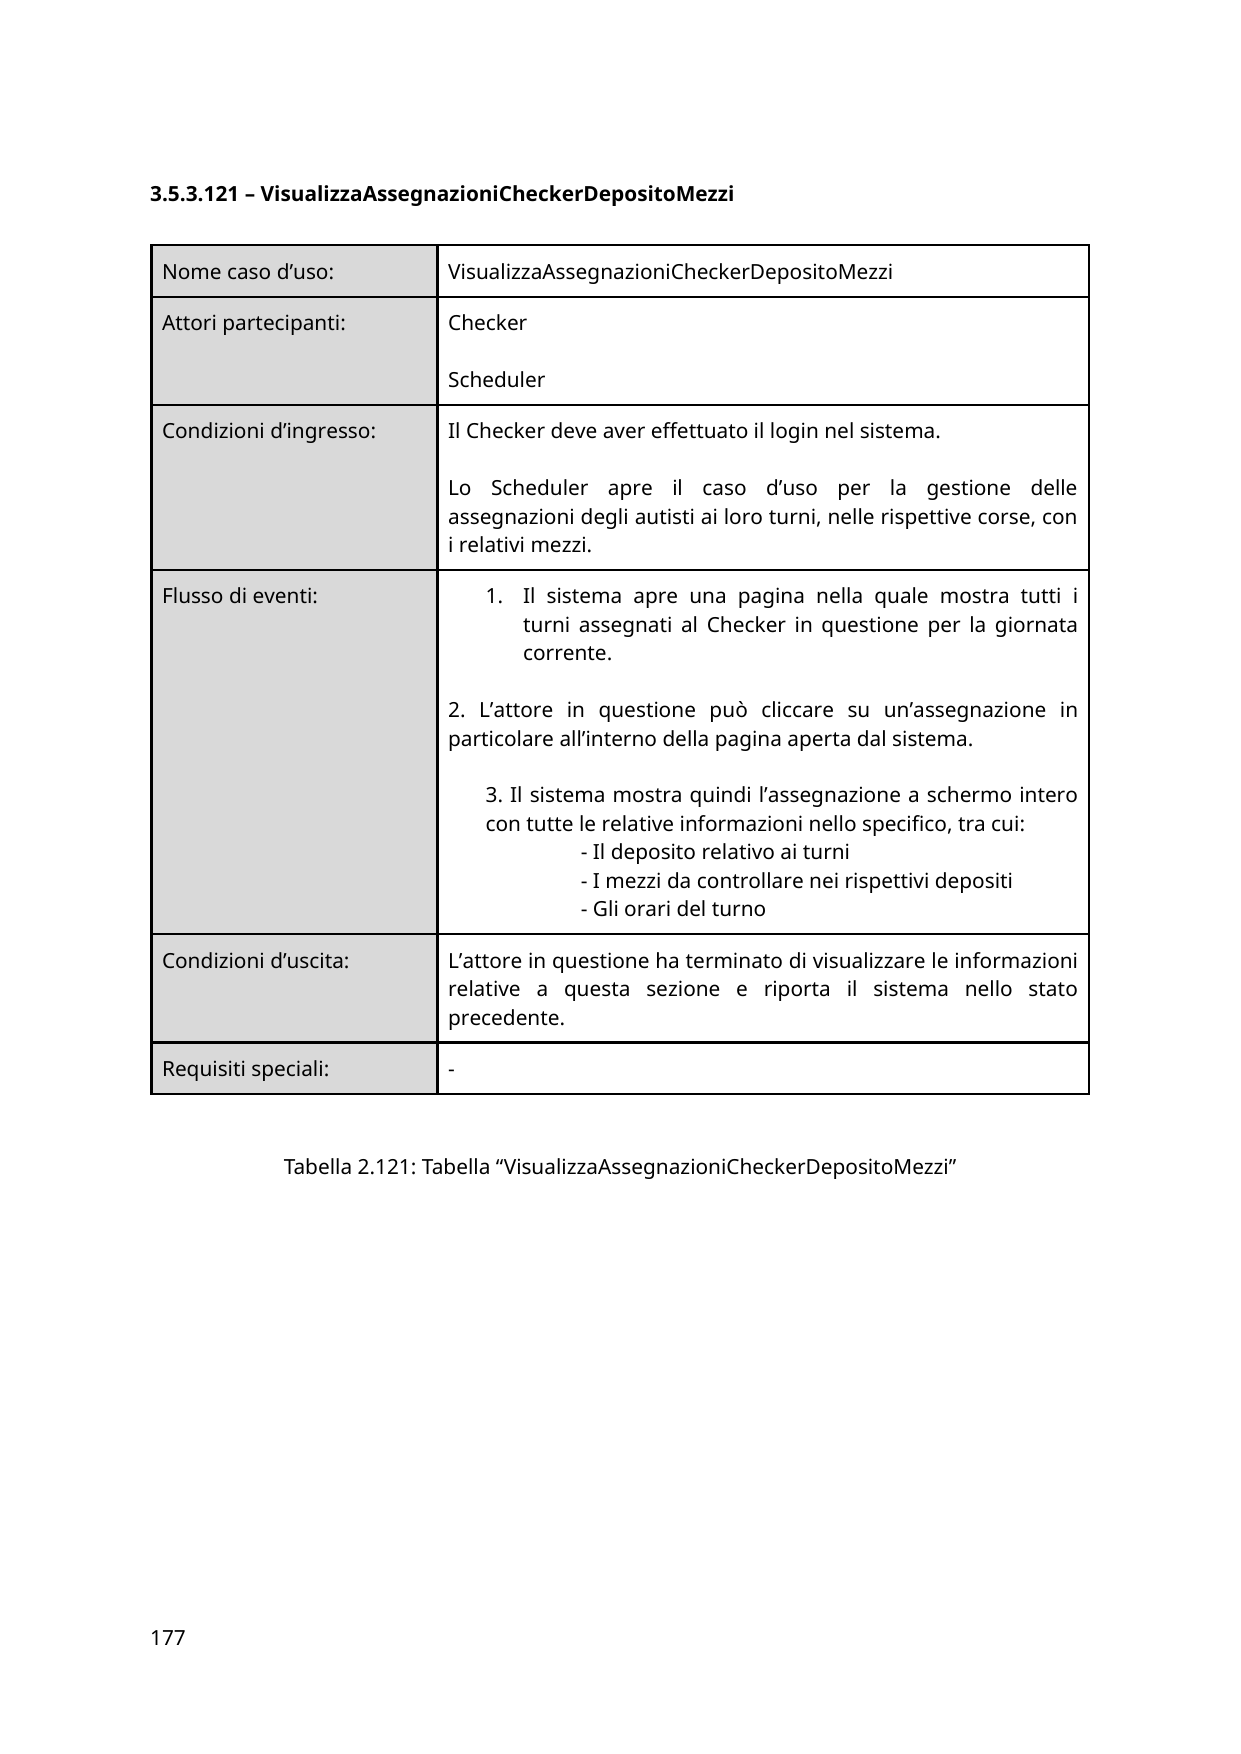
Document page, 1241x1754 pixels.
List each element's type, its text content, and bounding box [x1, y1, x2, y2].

subtitle Tabella 2.121: Tabella “VisualizzaAssegnazioniCheckerDepositoMezzi” [150, 1152, 1090, 1181]
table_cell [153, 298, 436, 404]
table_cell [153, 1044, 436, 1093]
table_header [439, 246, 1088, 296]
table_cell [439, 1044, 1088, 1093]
subtitle 3.5.3.121 – VisualizzaAssegnazioniCheckerDepositoMezzi [150, 179, 1090, 208]
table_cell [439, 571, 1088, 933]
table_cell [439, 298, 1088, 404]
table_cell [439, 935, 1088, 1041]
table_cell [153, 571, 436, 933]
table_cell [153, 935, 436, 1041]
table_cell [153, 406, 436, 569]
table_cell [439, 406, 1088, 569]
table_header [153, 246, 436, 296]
